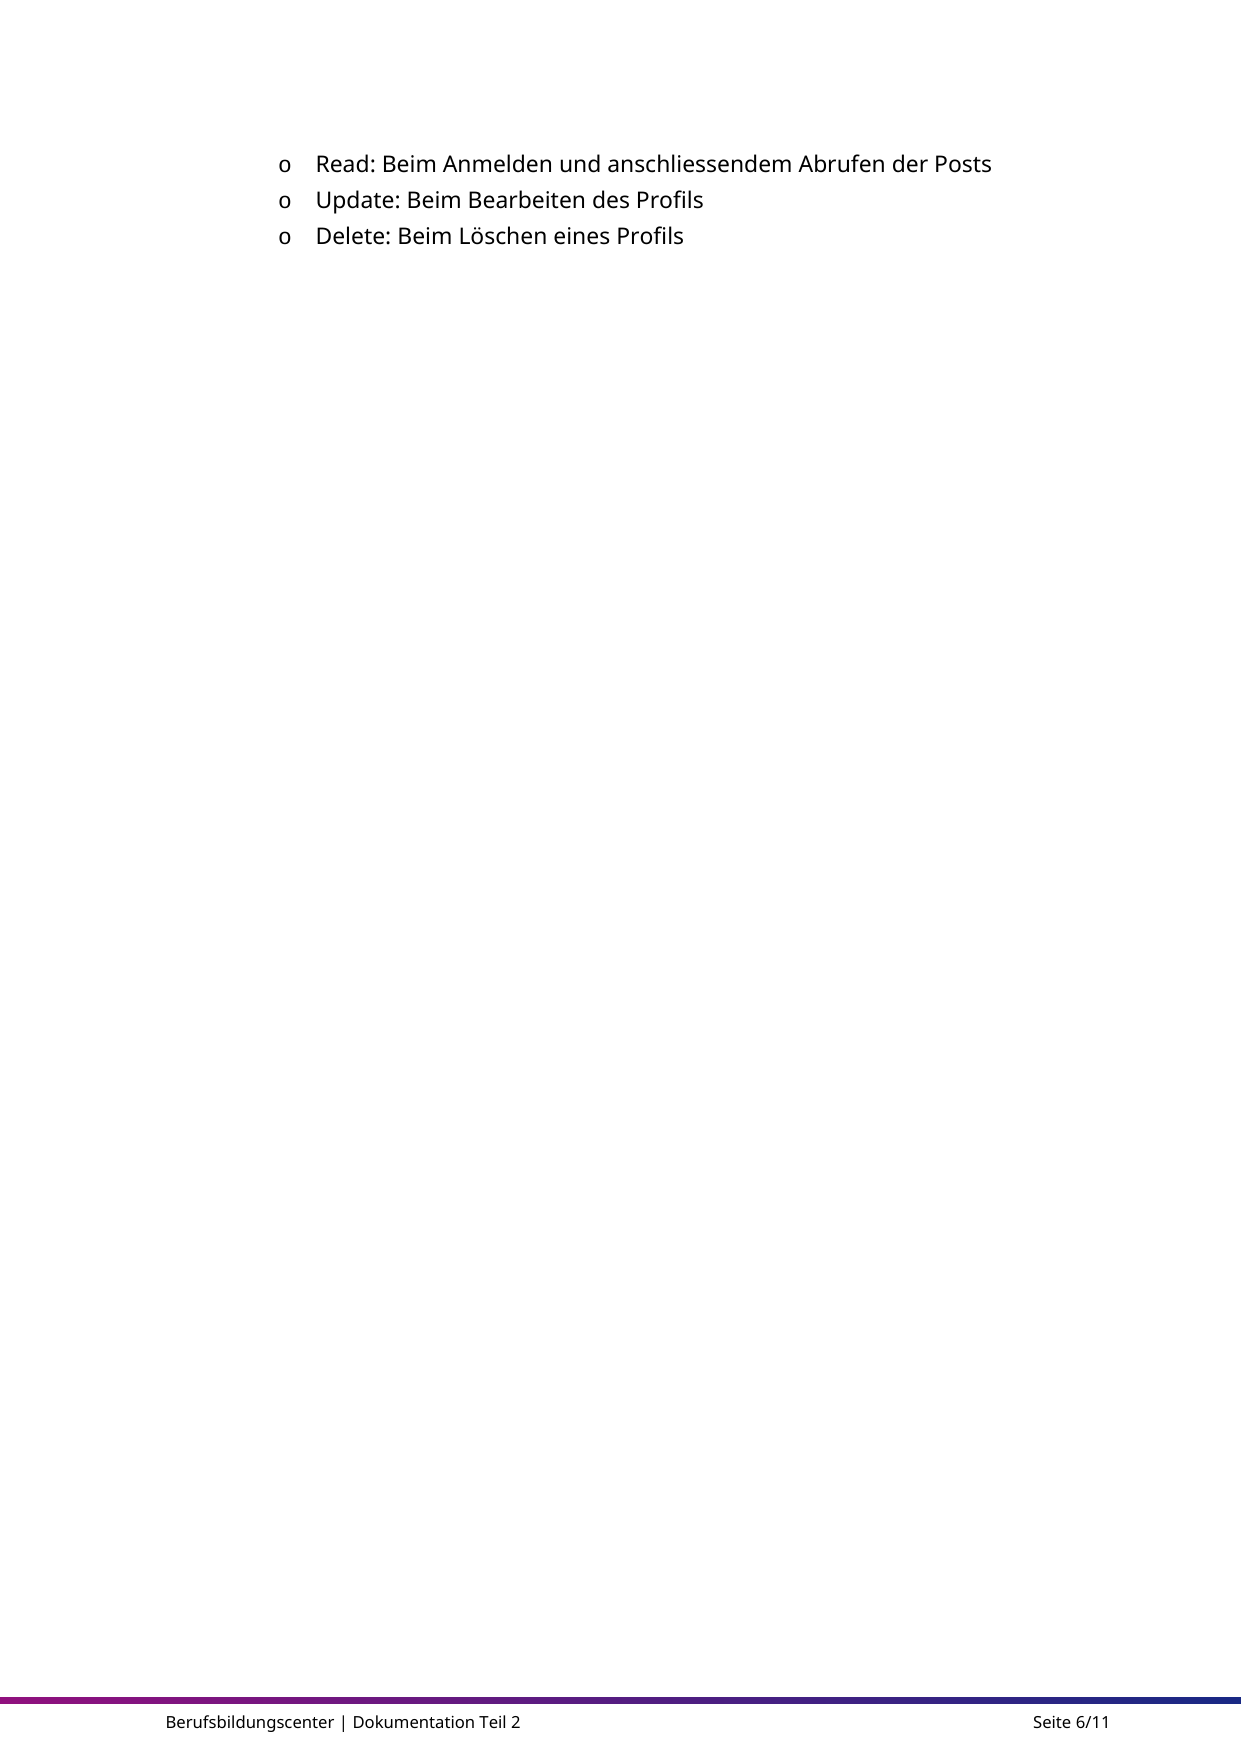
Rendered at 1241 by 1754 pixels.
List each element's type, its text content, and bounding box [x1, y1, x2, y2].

list Update: Beim Bearbeiten des Profils [278, 184, 1122, 215]
list Delete: Beim Löschen eines Profils [278, 220, 1122, 251]
list Read: Beim Anmelden und anschliessendem Abrufen der Posts [278, 148, 1122, 179]
